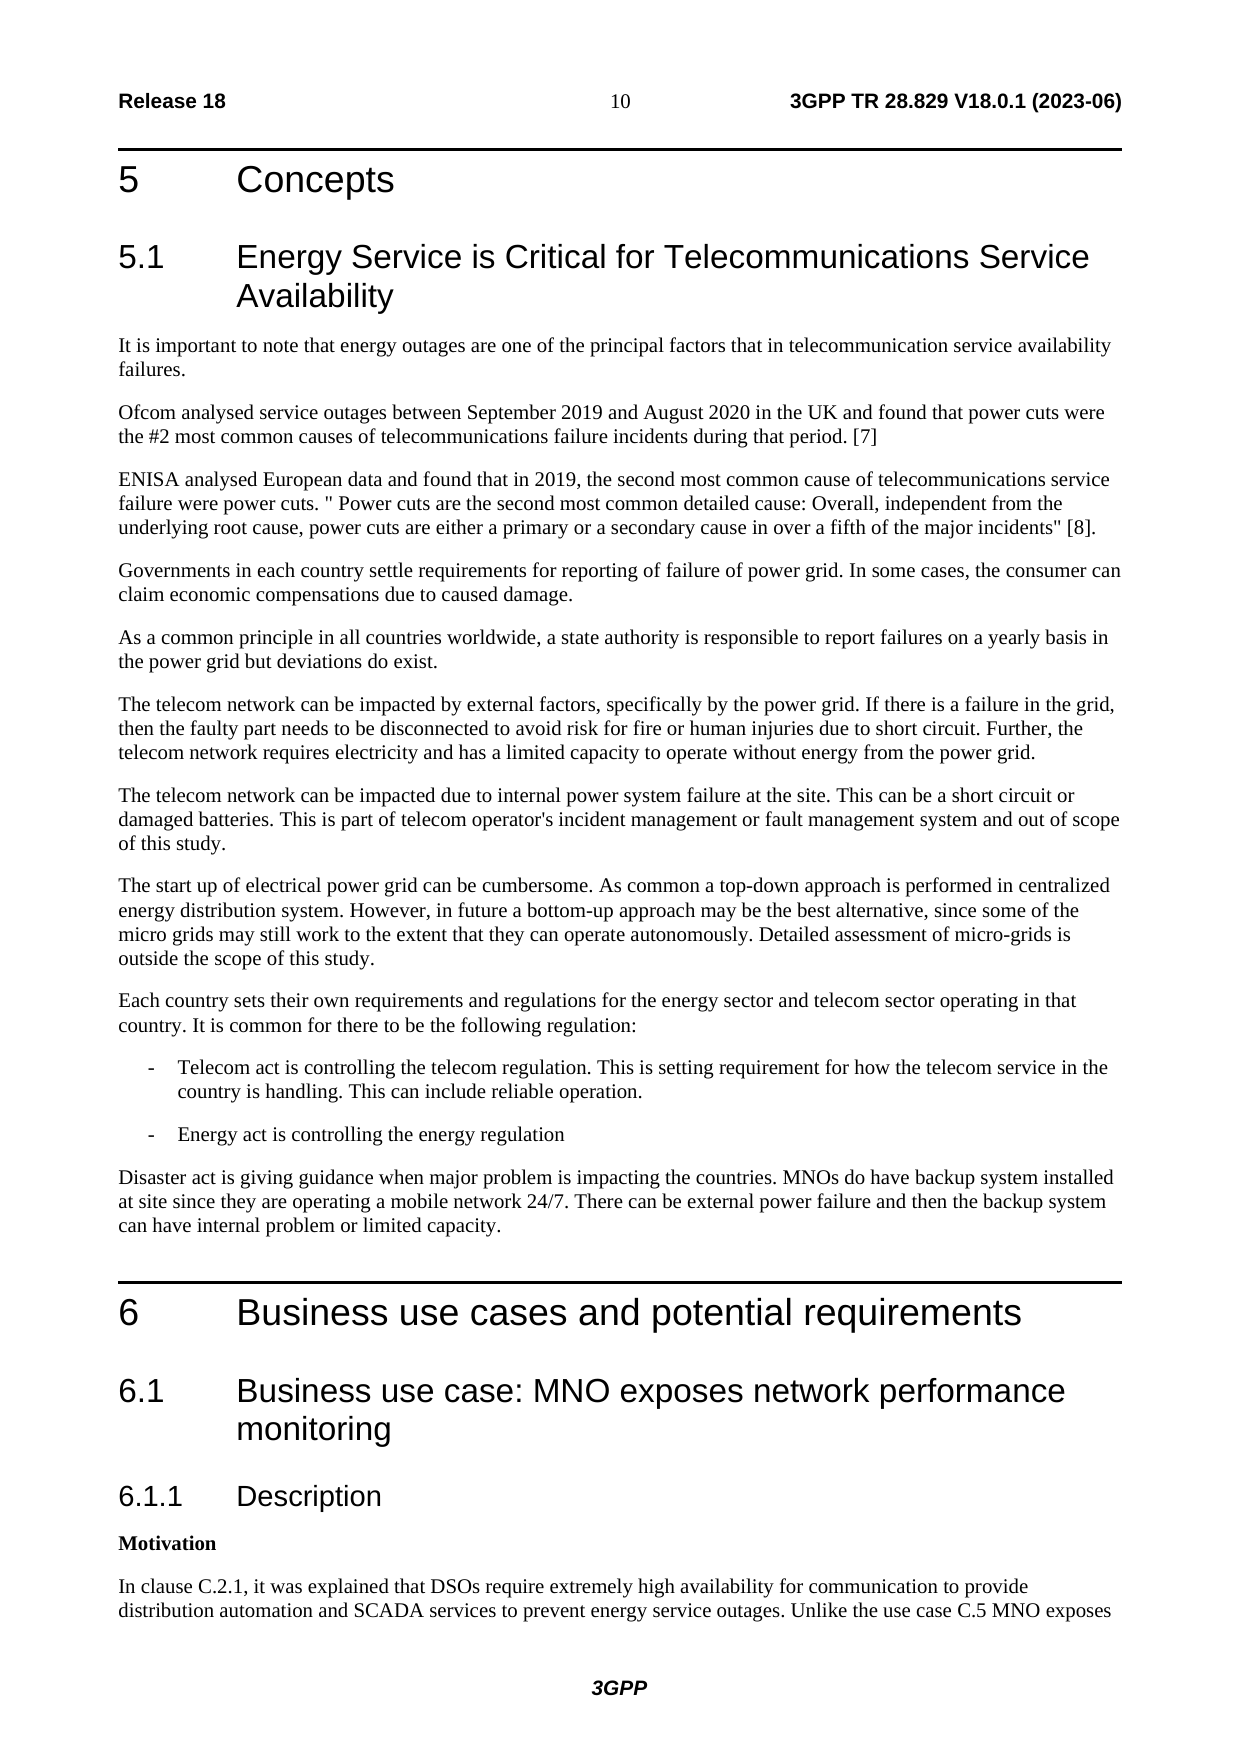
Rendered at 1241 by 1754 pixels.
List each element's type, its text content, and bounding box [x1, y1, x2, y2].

text Disaster act is giving guidance when major problem is impacting the countries. MNOs do have backup system installed at site since they are operating a mobile network 24/7. There can be external power failure and then the backup system can have internal problem or limited capacity. [118, 1165, 1122, 1237]
subtitle 5.1 Energy Service is Critical for Telecommunications Service Availability [118, 237, 1122, 314]
subtitle 5 Concepts [118, 151, 1122, 200]
text As a common principle in all countries worldwide, a state authority is responsible to report failures on a yearly basis in the power grid but deviations do exist. [118, 625, 1122, 673]
text ENISA analysed European data and found that in 2019, the second most common cause of telecommunications service failure were power cuts. " Power cuts are the second most common detailed cause: Overall, independent from the underlying root cause, power cuts are either a primary or a secondary cause in over a fifth of the major incidents" [8]. [118, 467, 1122, 539]
text It is important to note that energy outages are one of the principal factors that in telecommunication service availability failures. [118, 333, 1122, 381]
text The telecom network can be impacted by external factors, specifically by the power grid. If there is a failure in the grid, then the faulty part needs to be disconnected to avoid risk for fire or human injuries due to short circuit. Further, the telecom network requires electricity and has a limited capacity to operate without energy from the power grid. [118, 692, 1122, 764]
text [118, 1574, 1122, 1622]
text The telecom network can be impacted due to internal power system failure at the site. This can be a short circuit or damaged batteries. This is part of telecom operator's incident management or fault management system and out of scope of this study. [118, 782, 1122, 855]
text Each country sets their own requirements and regulations for the energy sector and telecom sector operating in that country. It is common for there to be the following regulation: [118, 988, 1122, 1037]
subtitle 6.1.1 Description [118, 1479, 1122, 1513]
subtitle 6.1 Business use case: MNO exposes network performance monitoring [118, 1371, 1122, 1448]
subtitle 6 Business use cases and potential requirements [118, 1284, 1122, 1333]
text The start up of electrical power grid can be cumbersome. As common a top-down approach is performed in centralized energy distribution system. However, in future a bottom-up approach may be the best alternative, since some of the micro grids may still work to the extent that they can operate autonomously. Detailed assessment of micro-grids is outside the scope of this study. [118, 873, 1122, 970]
text Ofcom analysed service outages between September 2019 and August 2020 in the UK and found that power cuts were the #2 most common causes of telecommunications failure incidents during that period. [7] [118, 400, 1122, 448]
text Governments in each country settle requirements for reporting of failure of power grid. In some cases, the consumer can claim economic compensations due to caused damage. [118, 558, 1122, 606]
text - Energy act is controlling the energy regulation [148, 1122, 1122, 1146]
text - Telecom act is controlling the telecom regulation. This is setting requirement for how the telecom service in the country is handling. This can include reliable operation. [148, 1055, 1122, 1103]
text Motivation [118, 1531, 1122, 1555]
